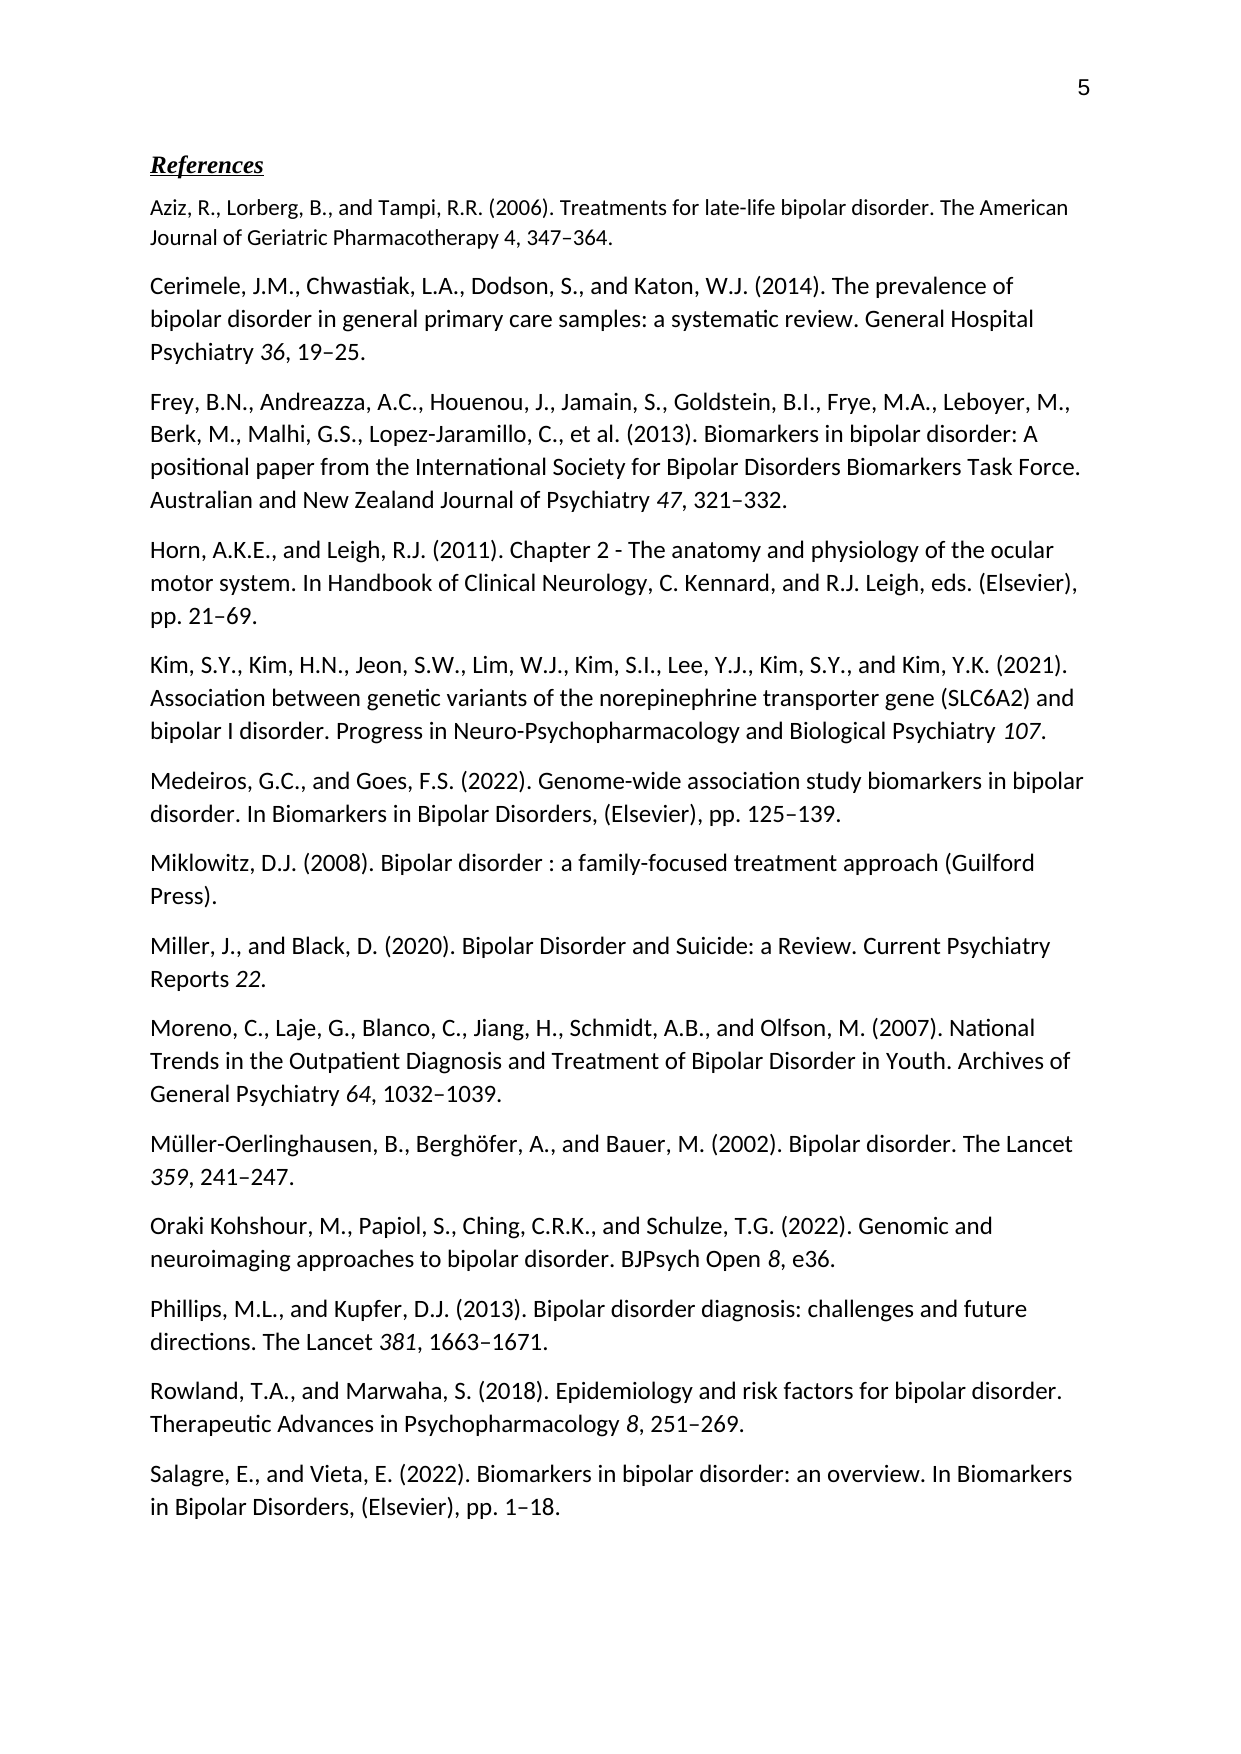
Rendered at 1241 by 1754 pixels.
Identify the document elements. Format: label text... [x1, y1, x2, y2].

text References [150, 150, 1090, 179]
